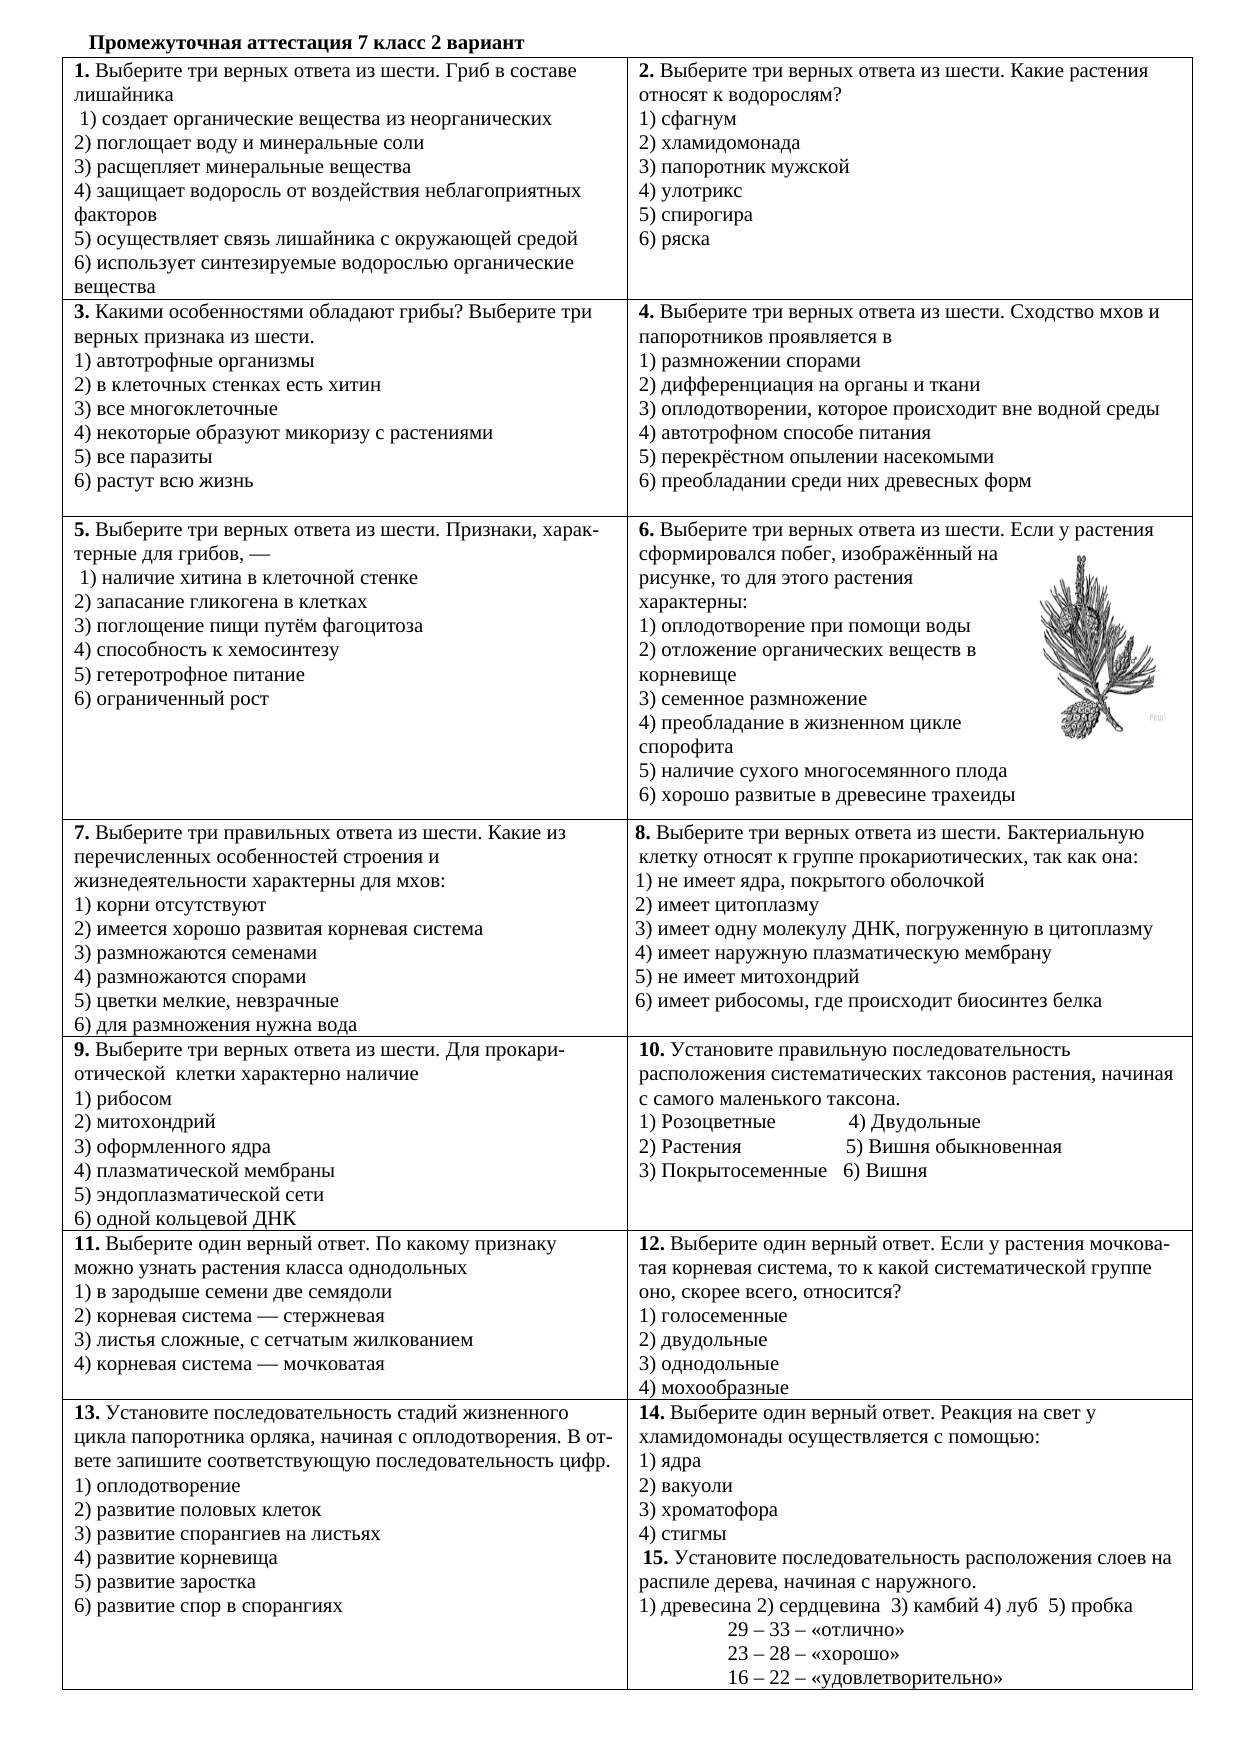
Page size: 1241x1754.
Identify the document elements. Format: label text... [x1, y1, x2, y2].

text Промежуточная аттестация 7 класс 2 вариант [89, 29, 1196, 54]
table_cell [63, 1400, 627, 1689]
table_header 2. Выберите три верных ответа из шести. Какие растения относят к водорослям? 1) сфагнум 2) хламидомонада 3) папоротник мужской 4) улотрикс 5) спирогира 6) ряска [628, 58, 1192, 298]
table_cell 7. Выберите три правильных ответа из шести. Какие из перечисленных особенностей строения и жизнедеятельности характерны для мхов: 1) корни отсутствуют 2) имеется хорошо развитая корневая система 3) размножаются семенами 4) размножаются спорами 5) цветки мелкие, невзрачные 6) для размножения нужна вода [63, 820, 627, 1036]
table_cell 4. Выберите три верных ответа из шести. Сходство мхов и папоротников проявляется в 1) размножении спорами 2) дифференциация на органы и ткани 3) оплодотворении, которое происходит вне водной среды 4) автотрофном способе питания 5) перекрёстном опылении насекомыми 6) преобладании среди них древесных форм [628, 300, 1192, 516]
table_header 1. Выберите три верных ответа из шести. Гриб в составе лишайника 1) создает органические вещества из неорганических 2) поглощает воду и минеральные соли 3) расщепляет минеральные вещества 4) защищает водоросль от воздействия неблагоприятных факторов 5) осуществляет связь лишайника с окружающей средой 6) использует синтезируемые водорослью органические вещества [63, 58, 627, 298]
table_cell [628, 1400, 1192, 1689]
table_cell 10. Установите правильную последовательность расположения систематических таксонов растения, начиная с самого маленького таксона. 1) Розоцветные 4) Двудольные 2) Растения 5) Вишня обыкновенная 3) Покрытосеменные 6) Вишня [628, 1037, 1192, 1230]
picture [1023, 551, 1166, 743]
table_cell 8. Выберите три верных ответа из шести. Бактериальную клетку относят к группе прокариотических, так как она: 1) не имеет ядра, покрытого оболочкой 2) имеет цитоплазму 3) имеет одну молекулу ДНК, погруженную в цитоплазму 4) имеет наружную плазматическую мембрану 5) не имеет митохондрий 6) имеет рибосомы, где происходит биосинтез белка [628, 820, 1192, 1036]
table_cell 6. Выберите три верных ответа из шести. Если у растения сформировался побег, изображённый на рисунке, то для этого растения характерны: 1) оплодотворение при помощи воды 2) отложение органических веществ в корневище 3) семенное размножение 4) преобладание в жизненном цикле спорофита 5) наличие сухого многосемянного плода 6) хорошо развитые в древесине трахеиды [628, 517, 1192, 819]
table_cell 3. Какими особенностями обладают грибы? Выберите три верных признака из шести. 1) автотрофные организмы 2) в клеточных стенках есть хитин 3) все многоклеточные 4) некоторые образуют микоризу с растениями 5) все паразиты 6) растут всю жизнь [63, 300, 627, 516]
table_cell 5. Выберите три верных ответа из шести. Признаки, характерные для грибов, — 1) наличие хитина в клеточной стенке 2) запасание гликогена в клетках 3) поглощение пищи путём фагоцитоза 4) способность к хемосинтезу 5) гетеротрофное питание 6) ограниченный рост [63, 517, 627, 819]
table_cell 12. Выберите один верный ответ. Если у растения мочковатая корневая система, то к какой систематической группе оно, скорее всего, относится? 1) голосеменные 2) двудольные 3) однодольные 4) мохообразные [628, 1231, 1192, 1399]
table_cell 11. Выберите один верный ответ. По какому признаку можно узнать растения класса однодольных 1) в зародыше семени две семядоли 2) корневая система — стержневая 3) листья сложные, с сетчатым жилкованием 4) корневая система — мочковатая [63, 1231, 627, 1399]
table_cell 9. Выберите три верных ответа из шести. Для прокариотической клетки характерно наличие 1) рибосом 2) митохондрий 3) оформленного ядра 4) плазматической мембраны 5) эндоплазматической сети 6) одной кольцевой ДНК [63, 1037, 627, 1230]
